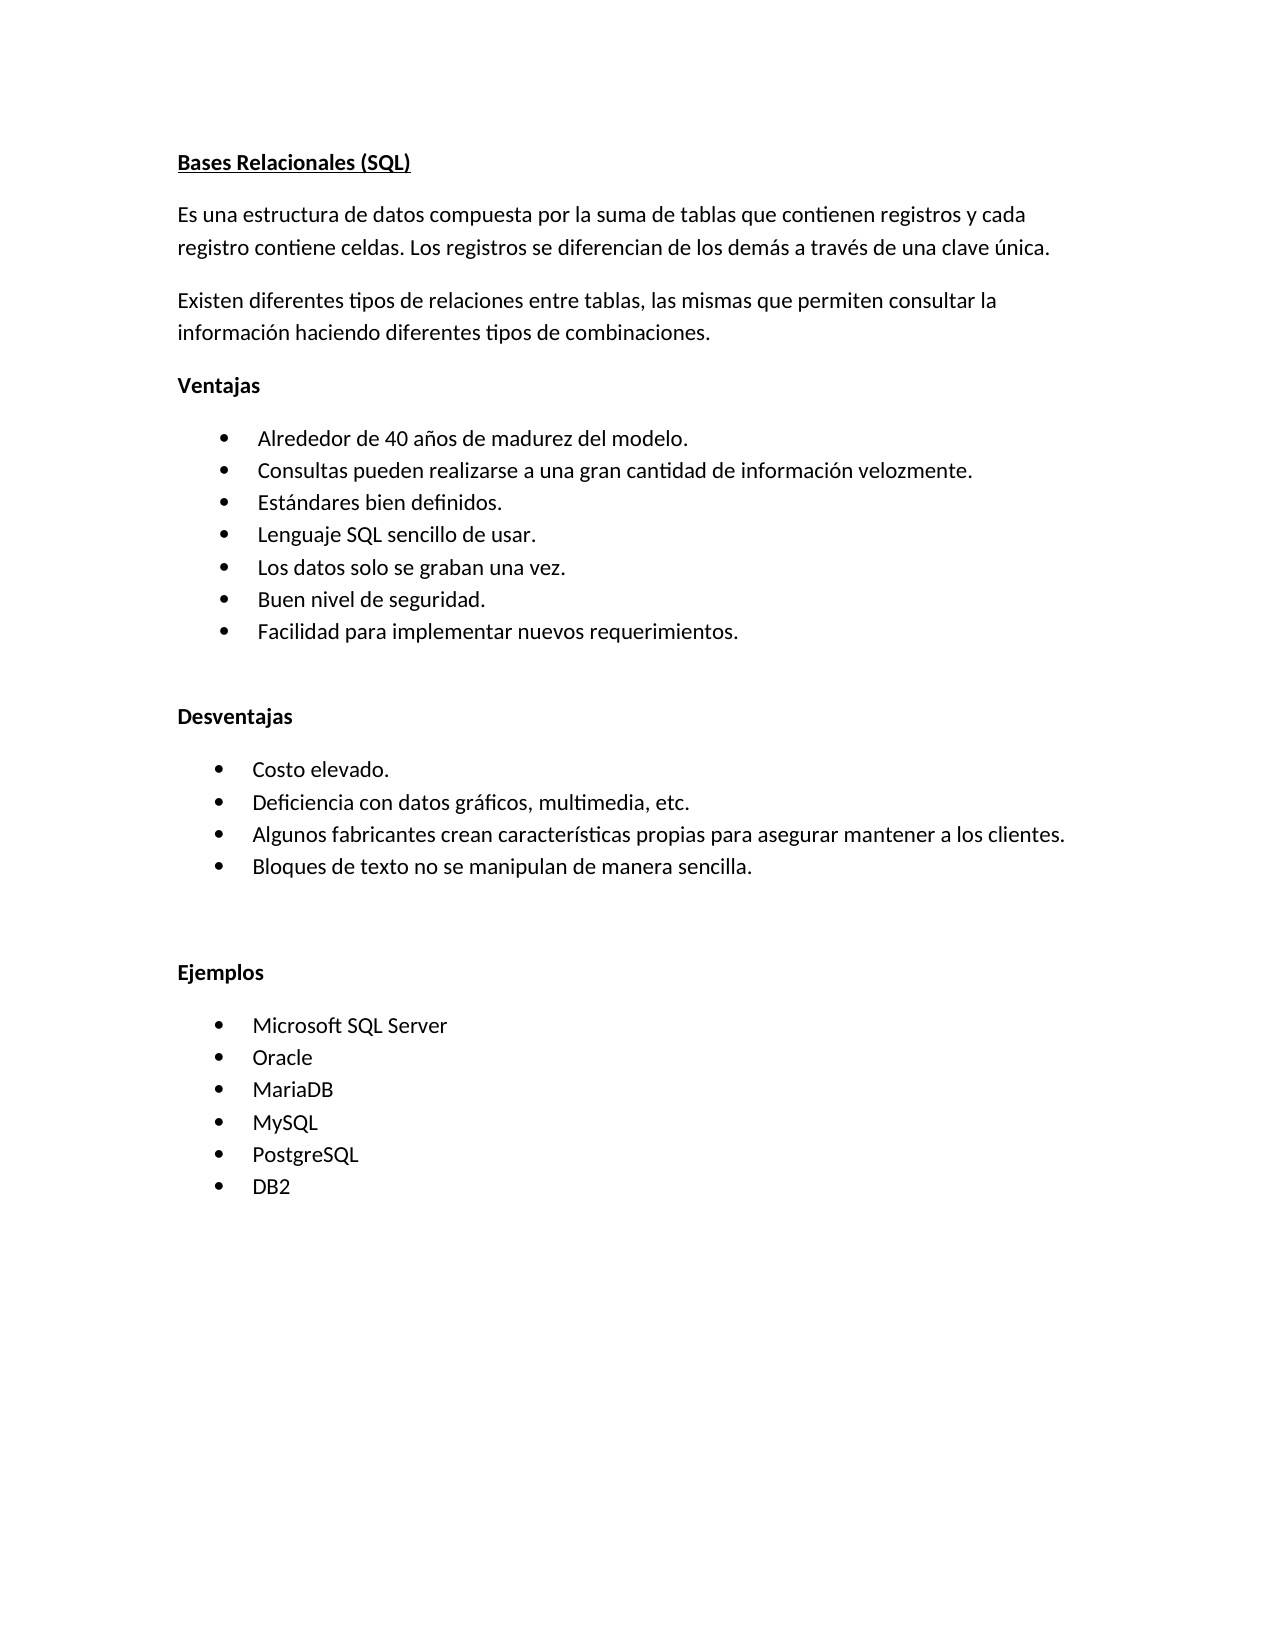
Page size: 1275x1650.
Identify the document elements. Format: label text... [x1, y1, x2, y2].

list Facilidad para implementar nuevos requerimientos. [220, 617, 1098, 645]
text Ejemplos [177, 958, 1098, 986]
list Oracle [215, 1043, 1098, 1071]
list PostgreSQL [215, 1140, 1098, 1168]
list Estándares bien definidos. [220, 488, 1098, 516]
list MySQL [215, 1108, 1098, 1136]
list Algunos fabricantes crean características propias para asegurar mantener a los clientes. [215, 820, 1098, 848]
list Lenguaje SQL sencillo de usar. [220, 521, 1098, 549]
list DB2 [215, 1172, 1098, 1200]
text Desventajas [177, 702, 1098, 730]
list MariaDB [215, 1075, 1098, 1103]
list Microsoft SQL Server [215, 1011, 1098, 1039]
list Los datos solo se graban una vez. [220, 553, 1098, 581]
list Deficiencia con datos gráficos, multimedia, etc. [215, 788, 1098, 816]
text Es una estructura de datos compuesta por la suma de tablas que contienen registros y cada registro contiene celdas. Los registros se diferencian de los demás a través de una clave única. [177, 201, 1098, 261]
text Bases Relacionales (SQL) [177, 148, 1098, 176]
list Buen nivel de seguridad. [220, 585, 1098, 613]
text Ventajas [177, 371, 1098, 399]
list Alrededor de 40 años de madurez del modelo. [220, 424, 1098, 452]
list Consultas pueden realizarse a una gran cantidad de información velozmente. [220, 456, 1098, 484]
list Costo elevado. [215, 755, 1098, 783]
text Existen diferentes tipos de relaciones entre tablas, las mismas que permiten consultar la información haciendo diferentes tipos de combinaciones. [177, 286, 1098, 346]
list Bloques de texto no se manipulan de manera sencilla. [215, 852, 1098, 880]
